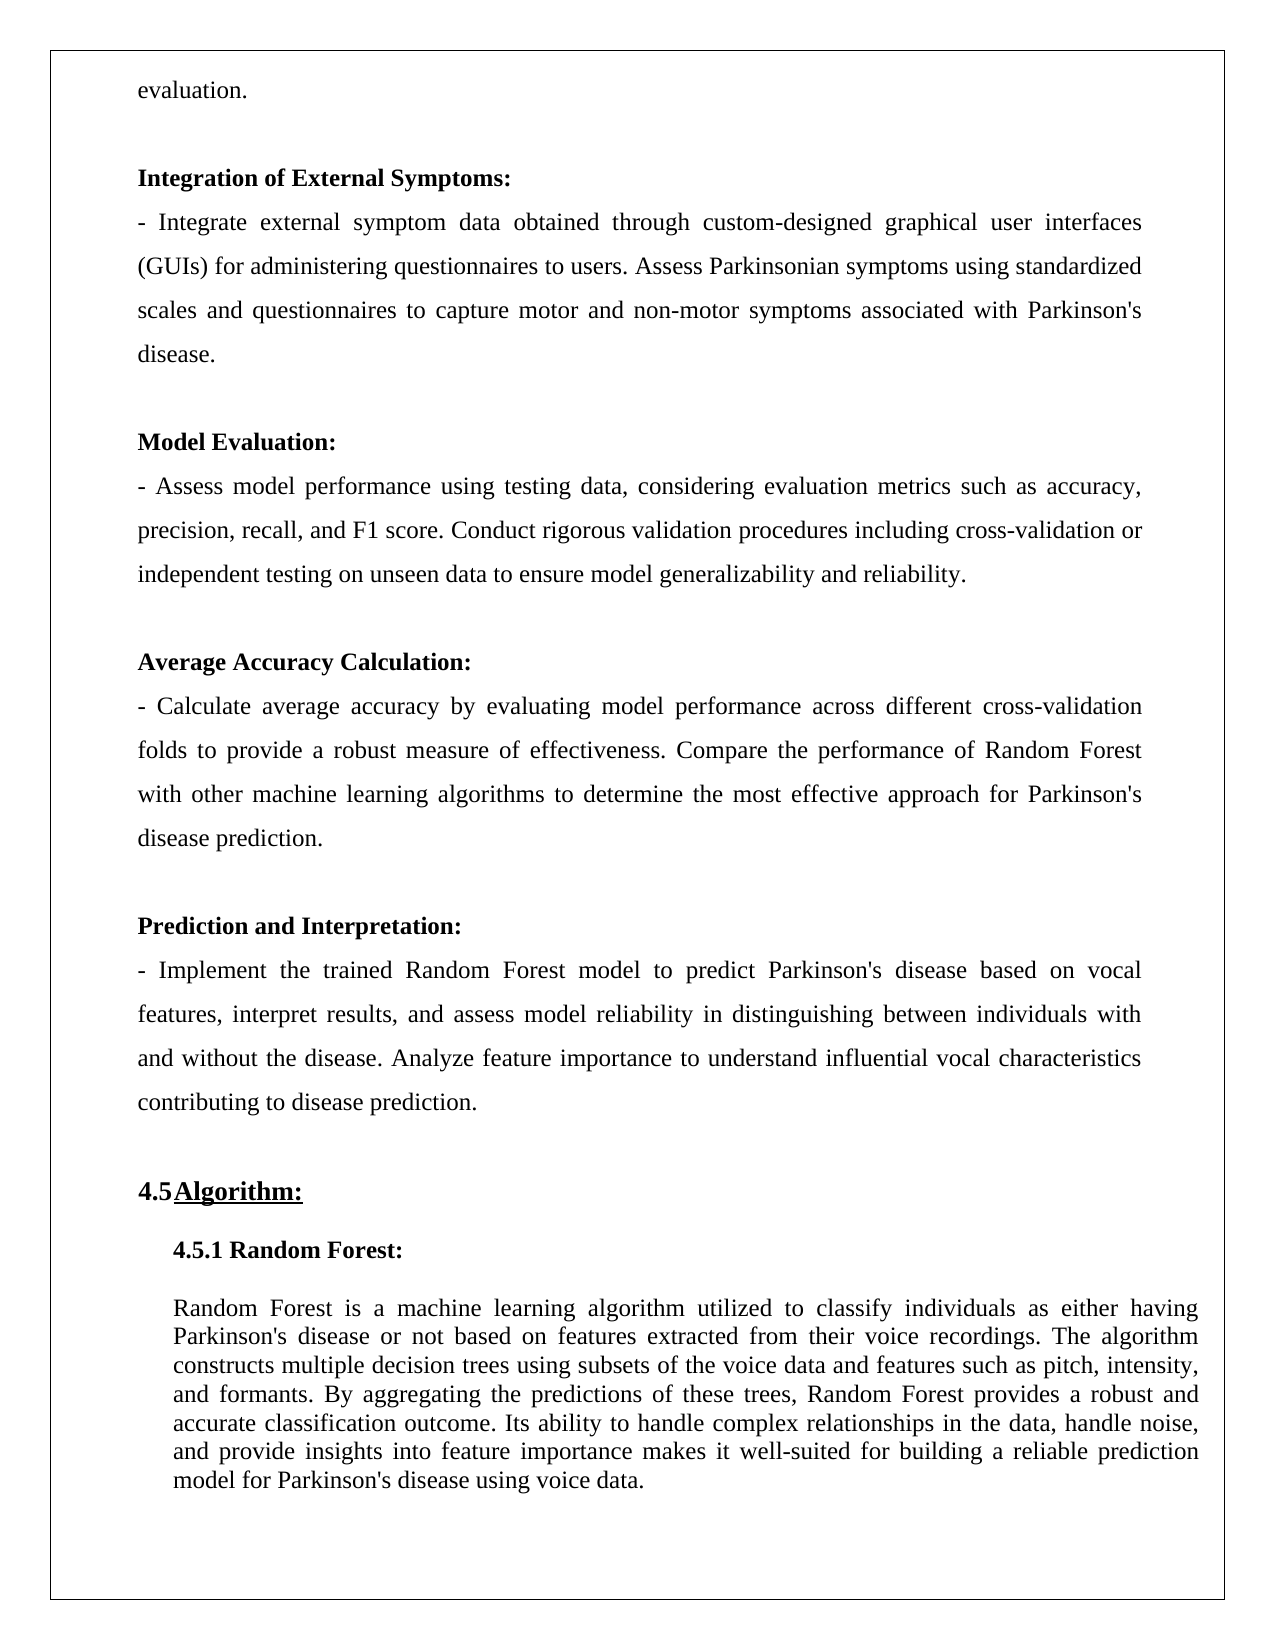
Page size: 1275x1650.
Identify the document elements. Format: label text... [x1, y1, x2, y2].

text Integration of External Symptoms: [137, 163, 1143, 192]
subtitle Algorithm: [138, 1175, 1200, 1206]
text 4.5.1 Random Forest: [173, 1235, 1200, 1264]
text Average Accuracy Calculation: [137, 647, 1143, 676]
text Prediction and Interpretation: [137, 911, 1143, 940]
text - Implement the trained Random Forest model to predict Parkinson's disease based on vocal features, interpret results, and assess model reliability in distinguishing between individuals with and without the disease. Analyze feature importance to understand influential vocal characteristics contributing to disease prediction. [137, 955, 1143, 1116]
text Random Forest is a machine learning algorithm utilized to classify individuals as either having Parkinson's disease or not based on features extracted from their voice recordings. The algorithm constructs multiple decision trees using subsets of the voice data and features such as pitch, intensity, and formants. By aggregating the predictions of these trees, Random Forest provides a robust and accurate classification outcome. Its ability to handle complex relationships in the data, handle noise, and provide insights into feature importance makes it well-suited for building a reliable prediction model for Parkinson's disease using voice data. [173, 1293, 1200, 1494]
text Model Evaluation: [137, 427, 1143, 456]
text - Assess model performance using testing data, considering evaluation metrics such as accuracy, precision, recall, and F1 score. Conduct rigorous validation procedures including cross-validation or independent testing on unseen data to ensure model generalizability and reliability. [137, 471, 1143, 588]
text - Integrate external symptom data obtained through custom-designed graphical user interfaces (GUIs) for administering questionnaires to users. Assess Parkinsonian symptoms using standardized scales and questionnaires to capture motor and non-motor symptoms associated with Parkinson's disease. [137, 207, 1143, 368]
text - Calculate average accuracy by evaluating model performance across different cross-validation folds to provide a robust measure of effectiveness. Compare the performance of Random Forest with other machine learning algorithms to determine the most effective approach for Parkinson's disease prediction. [137, 691, 1143, 852]
